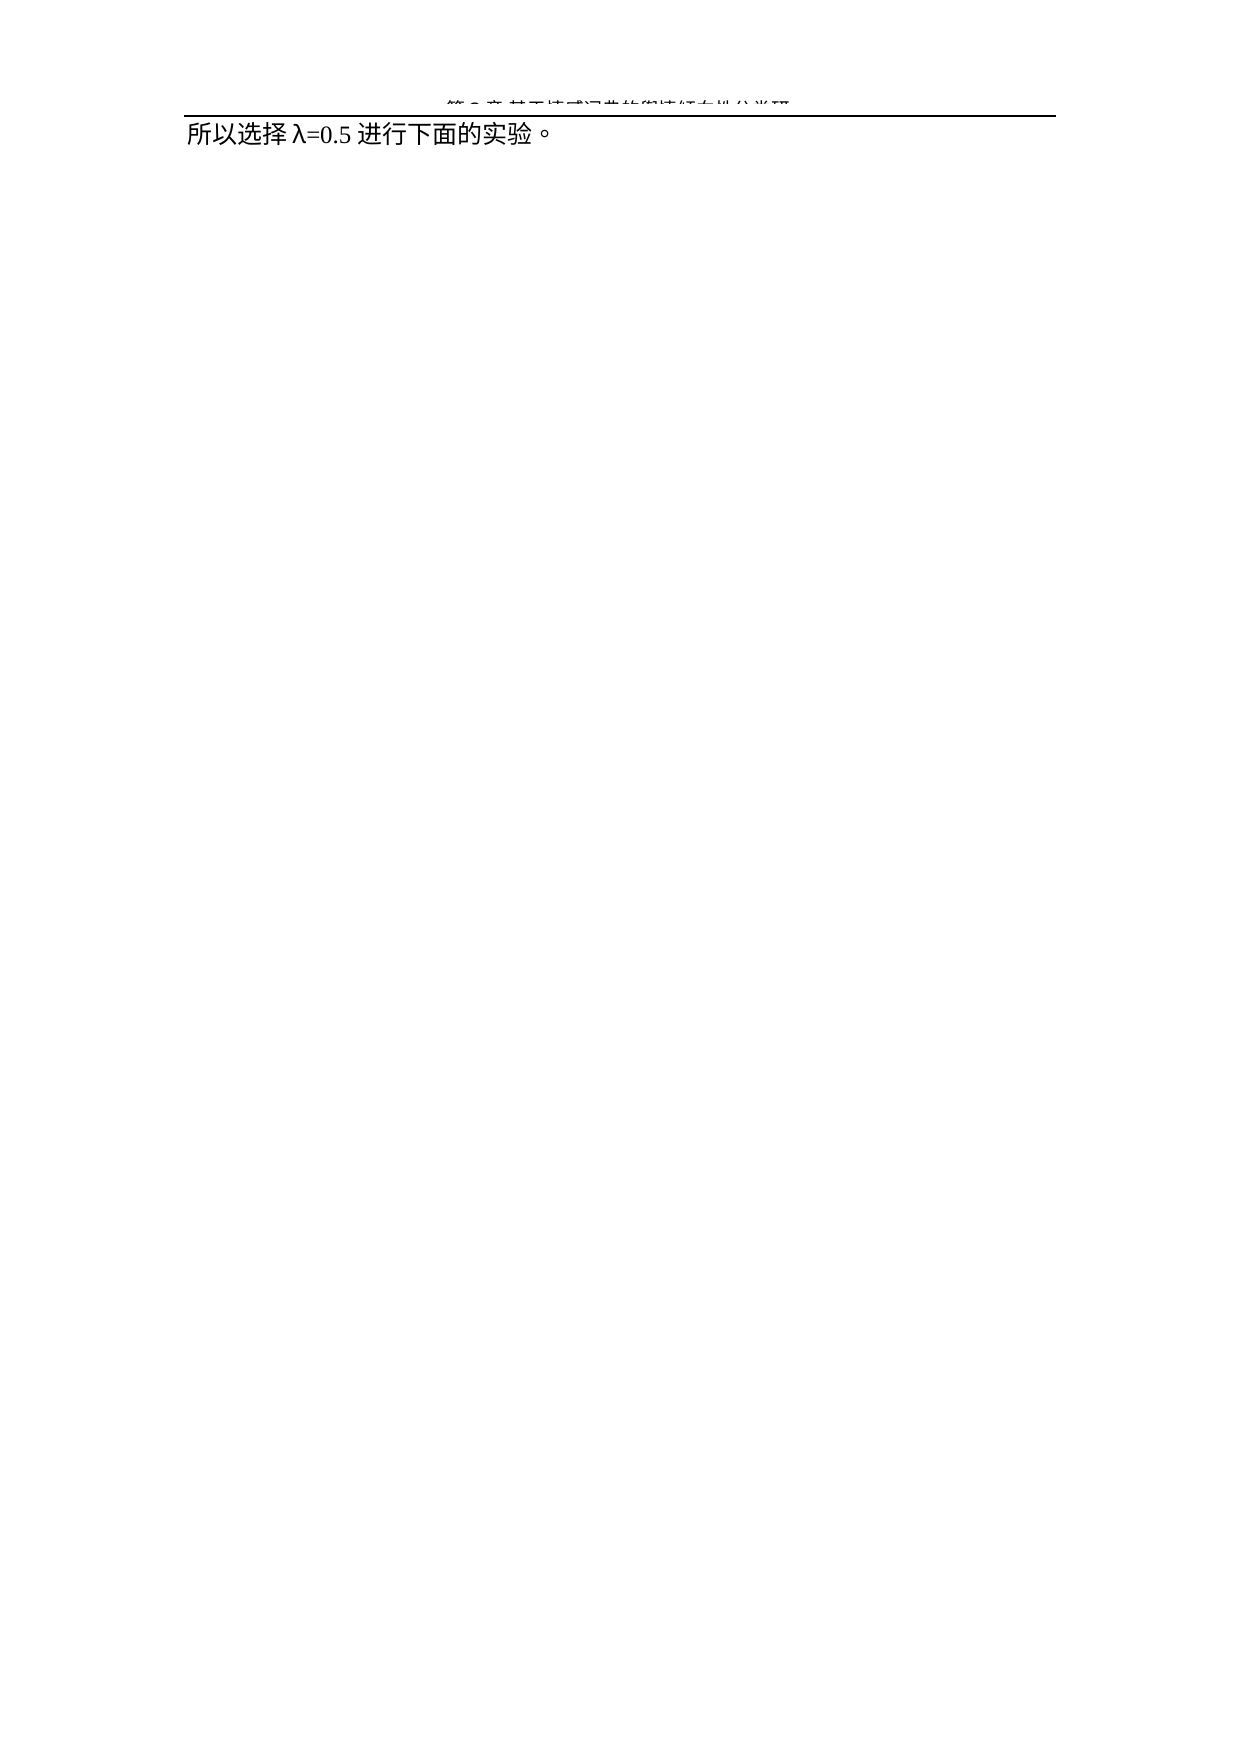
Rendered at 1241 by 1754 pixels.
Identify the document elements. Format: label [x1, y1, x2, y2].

text [187, 117, 1053, 151]
